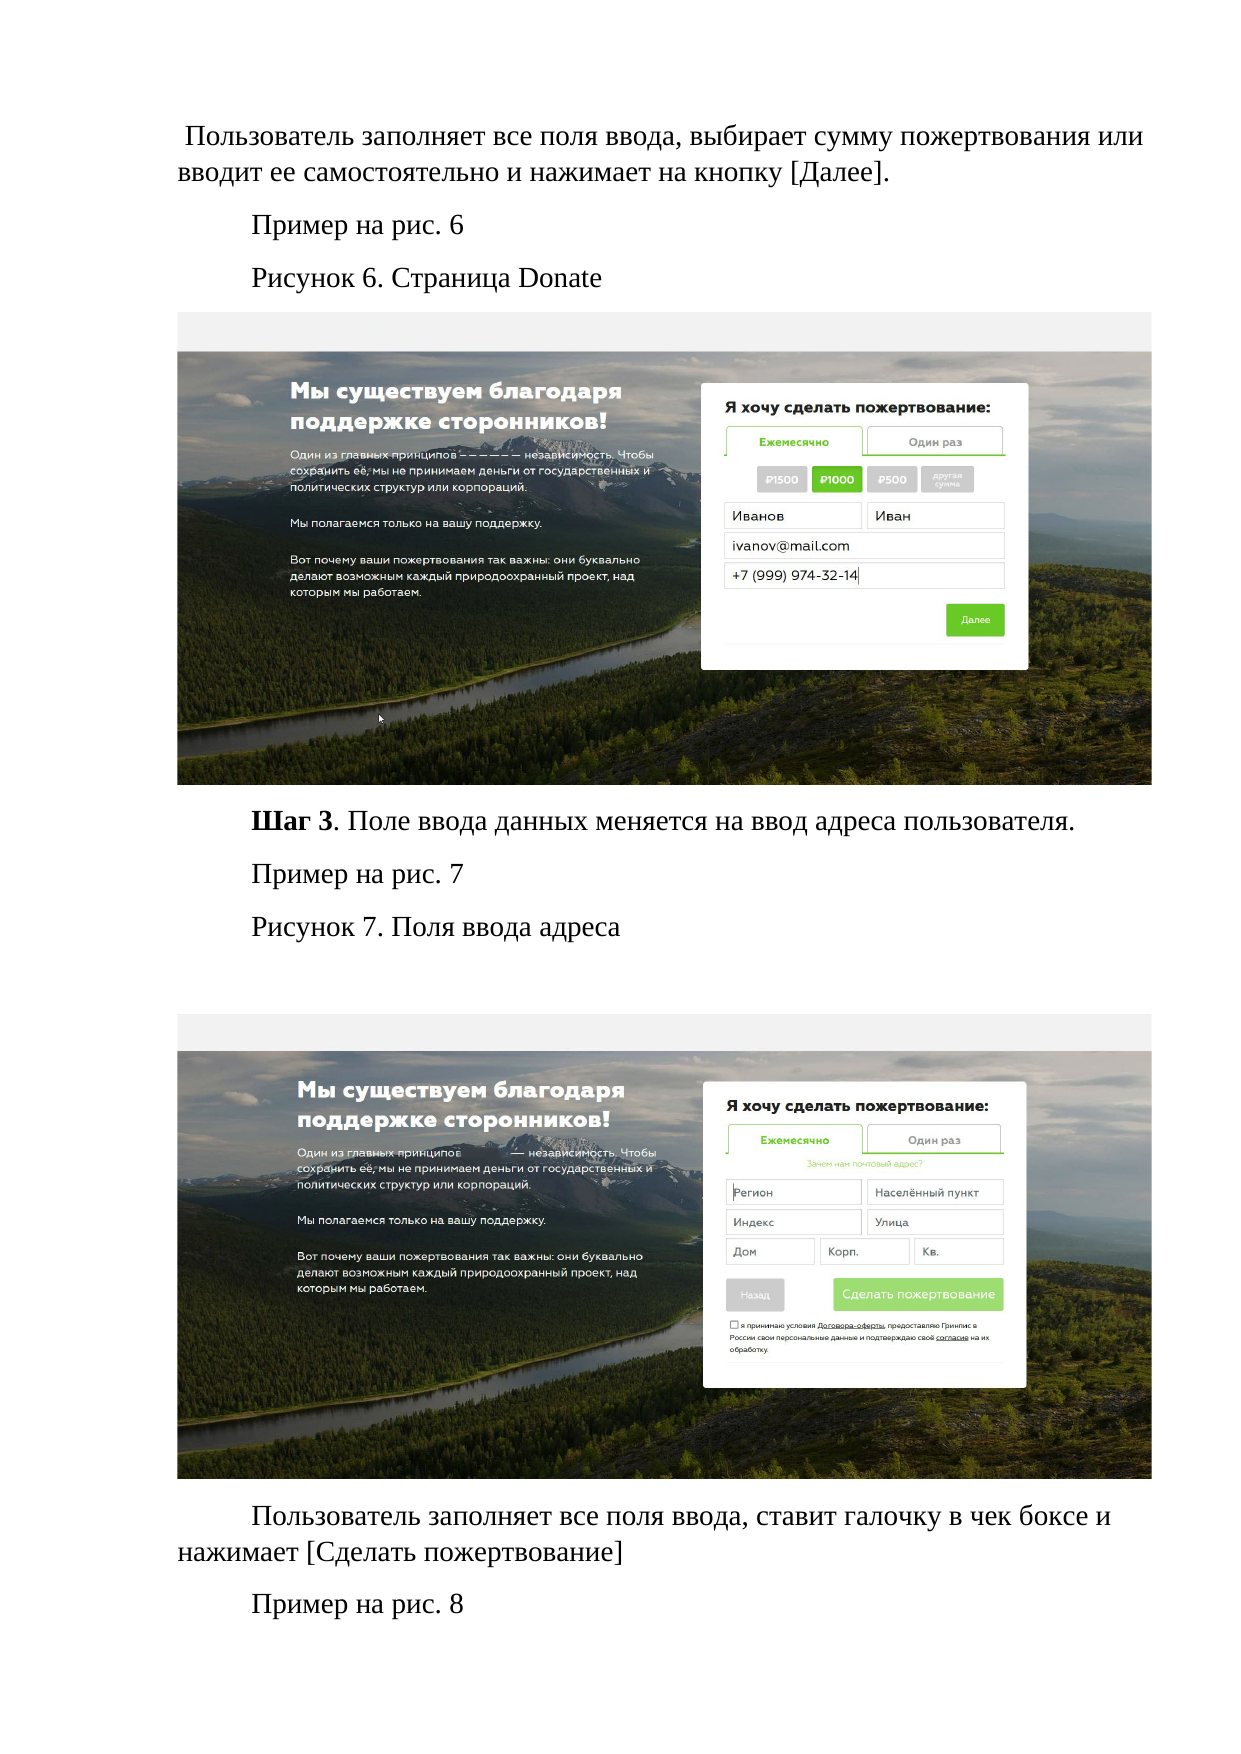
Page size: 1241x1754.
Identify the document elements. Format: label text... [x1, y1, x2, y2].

text Пример на рис. 8 [177, 1587, 1152, 1620]
text Рисунок 6. Страница Donate [177, 260, 1152, 293]
text Рисунок 7. Поля ввода адреса [177, 909, 1152, 942]
text Пользователь заполняет все поля ввода, ставит галочку в чек боксе и нажимает [Сделать пожертвование] [177, 1498, 1152, 1567]
text Шаг 3. Поле ввода данных меняется на ввод адреса пользователя. [177, 803, 1152, 837]
text Пример на рис. 7 [177, 856, 1152, 889]
picture [177, 1014, 1152, 1479]
text Пример на рис. 6 [177, 207, 1152, 241]
picture [177, 312, 1152, 785]
text Пользователь заполняет все поля ввода, выбирает сумму пожертвования или вводит ее самостоятельно и нажимает на кнопку [Далее]. [177, 118, 1152, 188]
